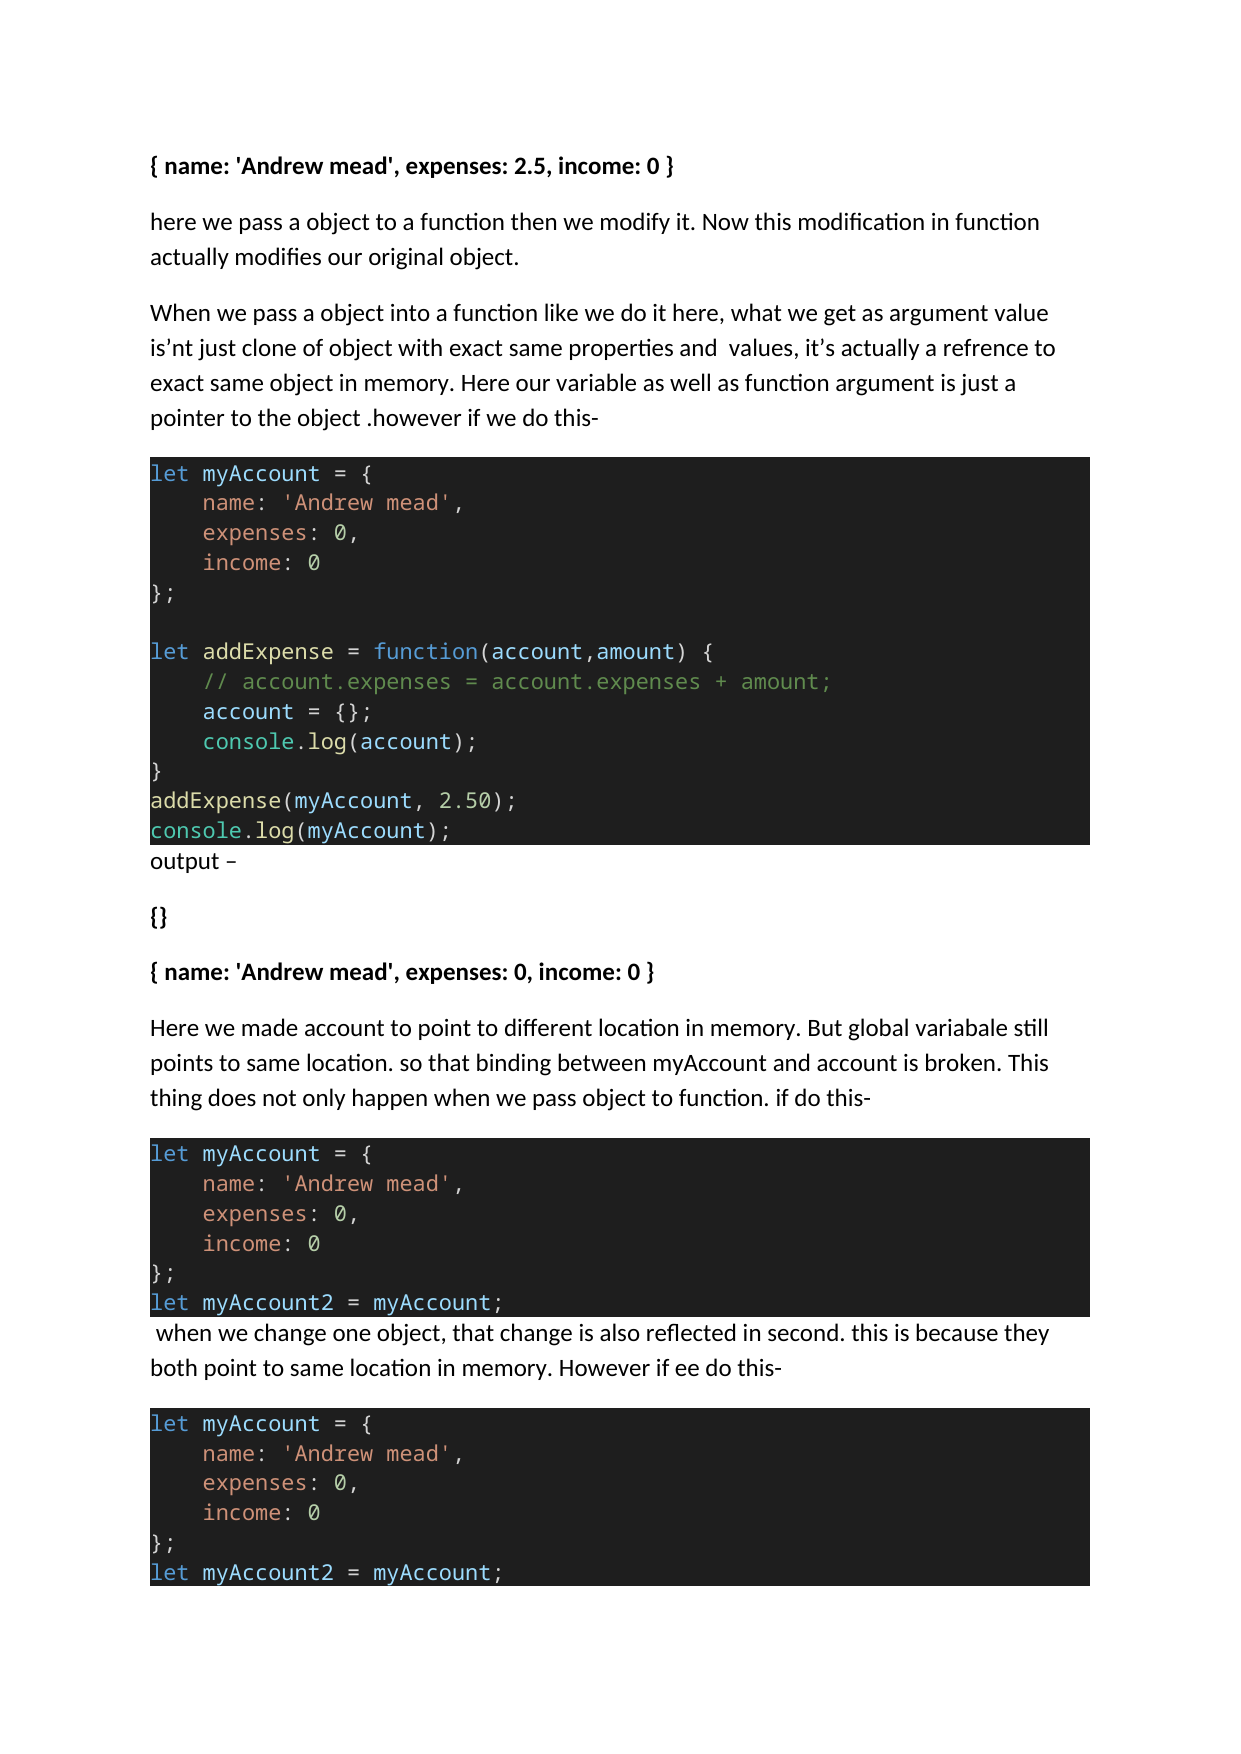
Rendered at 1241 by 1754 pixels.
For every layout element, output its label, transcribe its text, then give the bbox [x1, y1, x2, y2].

text { name: 'Andrew mead', expenses: 0, income: 0 } [150, 956, 1090, 987]
text Here we made account to point to different location in memory. But global variabale still points to same location. so that binding between myAccount and account is broken. This thing does not only happen when we pass object to function. if do this- [150, 1012, 1090, 1113]
text }; [150, 1257, 1090, 1287]
text income: 0 [150, 1227, 1090, 1257]
text output – [150, 845, 1090, 875]
text expenses: 0, [150, 1198, 1090, 1227]
text expenses: 0, [150, 517, 1090, 547]
text }; [150, 1527, 1090, 1557]
text // account.expenses = account.expenses + amount; [150, 666, 1090, 696]
text let myAccount = { [150, 1138, 1090, 1168]
text let myAccount = { [150, 457, 1090, 487]
text name: 'Andrew mead', [150, 487, 1090, 517]
text let addExpense = function(account,amount) { [150, 636, 1090, 666]
text name: 'Andrew mead', [150, 1437, 1090, 1467]
text income: 0 [150, 547, 1090, 577]
text console.log(account); [150, 726, 1090, 755]
text account = {}; [150, 696, 1090, 726]
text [150, 150, 1090, 181]
text let myAccount2 = myAccount; [150, 1287, 1090, 1317]
text }; [150, 577, 1090, 606]
text income: 0 [150, 1497, 1090, 1527]
text name: 'Andrew mead', [150, 1168, 1090, 1198]
text {} [150, 901, 1090, 931]
text when we change one object, that change is also reflected in second. this is because they both point to same location in memory. However if ee do this- [150, 1317, 1090, 1382]
text addExpense(myAccount, 2.50); [150, 785, 1090, 815]
text here we pass a object to a function then we modify it. Now this modification in function actually modifies our original object. [150, 206, 1090, 271]
text let myAccount = { [150, 1408, 1090, 1437]
text expenses: 0, [150, 1467, 1090, 1497]
text let myAccount2 = myAccount; [150, 1557, 1090, 1586]
text console.log(myAccount); [150, 815, 1090, 845]
text When we pass a object into a function like we do it here, what we get as argument value is’nt just clone of object with exact same properties and values, it’s actually a refrence to exact same object in memory. Here our variable as well as function argument is just a pointer to the object .however if we do this- [150, 297, 1090, 432]
text } [150, 755, 1090, 785]
